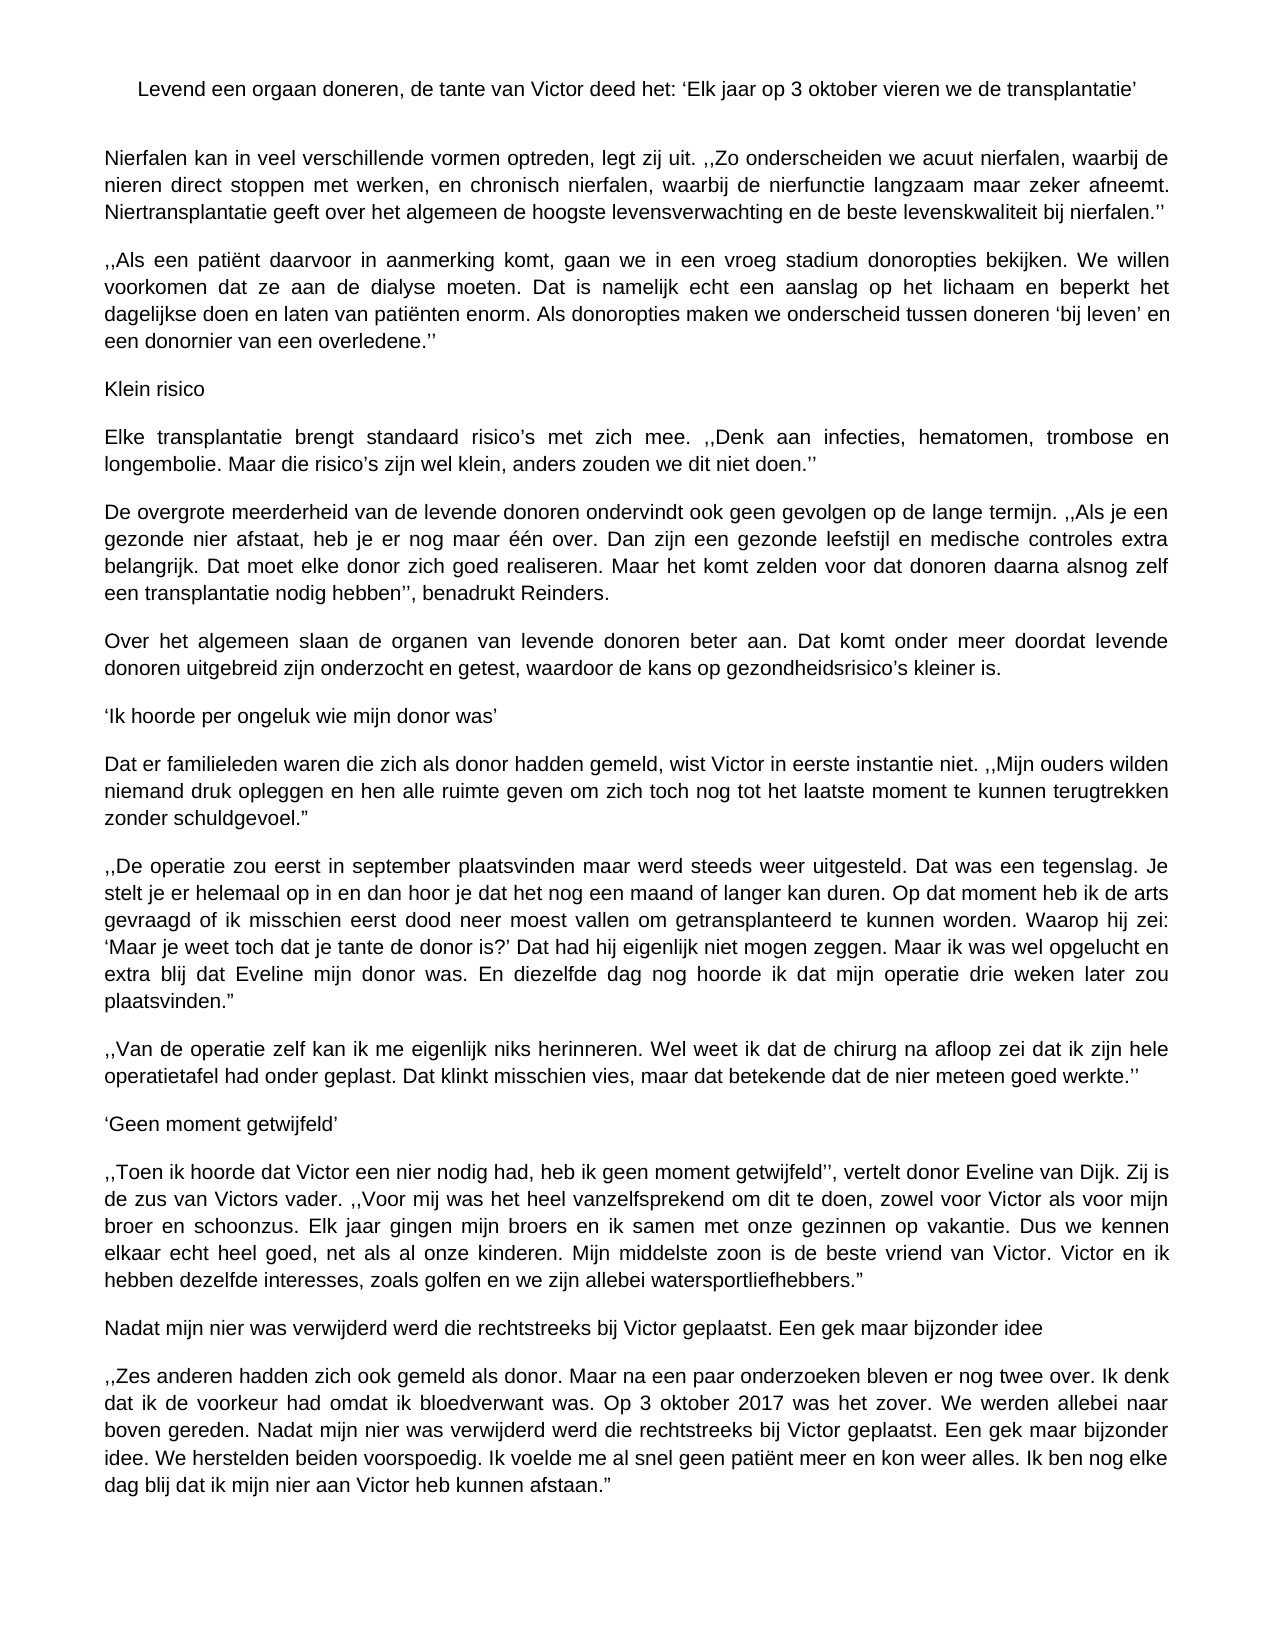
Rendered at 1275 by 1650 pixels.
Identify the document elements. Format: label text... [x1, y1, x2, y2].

text Klein risico [104, 373, 1171, 401]
text Dat er familieleden waren die zich als donor hadden gemeld, wist Victor in eerste instantie niet. ,,Mijn ouders wilden niemand druk opleggen en hen alle ruimte geven om zich toch nog tot het laatste moment te kunnen terugtrekken zonder schuld­gevoel.” [104, 748, 1171, 830]
text Nierfalen kan in veel verschillende vormen optreden, legt zij uit. ,,Zo onderscheiden we acuut nierfalen, waarbij de nieren direct stoppen met werken, en chronisch nierfalen, waarbij de nierfunctie langzaam maar zeker afneemt. Niertransplantatie geeft over het algemeen de hoogste levensverwachting en de beste levenskwaliteit bij nierfalen.’’ [104, 142, 1171, 223]
text ,,Zes anderen hadden zich ook gemeld als donor. Maar na een paar onderzoeken bleven er nog twee over. Ik denk dat ik de voorkeur had omdat ik bloedverwant was. Op 3 oktober 2017 was het zover. We werden allebei naar boven gereden. Nadat mijn nier was verwijderd werd die rechtstreeks bij Victor geplaatst. Een gek maar bijzonder idee. We herstelden beiden voorspoedig. Ik voelde me al snel geen patiënt meer en kon weer alles. Ik ben nog elke dag blij dat ik mijn nier aan Victor heb kunnen afstaan.” [104, 1361, 1171, 1496]
text ,,De operatie zou eerst in september plaatsvinden maar werd steeds weer uitgesteld. Dat was een tegenslag. Je stelt je er helemaal op in en dan hoor je dat het nog een maand of langer kan duren. Op dat moment heb ik de arts gevraagd of ik misschien eerst dood neer moest vallen om getransplanteerd te kunnen worden. Waarop hij zei: ‘Maar je weet toch dat je tante de donor is?’ Dat had hij eigenlijk niet mogen zeggen. Maar ik was wel opgelucht en extra blij dat Eveline mijn donor was. En diezelfde dag nog hoorde ik dat mijn operatie drie weken later zou plaatsvinden.” [104, 851, 1171, 1013]
text Nadat mijn nier was verwijderd werd die rechtstreeks bij Victor geplaatst. Een gek maar bijzonder idee [104, 1313, 1171, 1340]
text De overgrote meerderheid van de levende donoren ondervindt ook geen gevolgen op de lange termijn. ,,Als je een gezonde nier afstaat, heb je er nog maar één over. Dan zijn een gezonde leefstijl en medische controles extra belangrijk. Dat moet elke donor zich goed realiseren. Maar het komt zelden voor dat donoren daarna alsnog zelf een transplantatie nodig hebben’’, benadrukt Reinders. [104, 496, 1171, 605]
text Over het algemeen slaan de organen van levende donoren beter aan. Dat komt onder meer doordat levende donoren uitgebreid zijn onderzocht en getest, waardoor de kans op gezondheidsrisico’s kleiner is. [104, 626, 1171, 680]
text ,,Toen ik hoorde dat Victor een nier nodig had, heb ik geen moment getwijfeld’’, vertelt donor Eveline van Dijk. Zij is de zus van Victors vader. ,,Voor mij was het heel vanzelfsprekend om dit te doen, zowel voor Victor als voor mijn broer en schoonzus. Elk jaar gingen mijn broers en ik samen met onze gezinnen op vakantie. Dus we kennen elkaar echt heel goed, net als al onze kinderen. Mijn middelste zoon is de beste vriend van Victor. Victor en ik hebben dezelfde interesses, zoals golfen en we zijn allebei watersportliefhebbers.” [104, 1157, 1171, 1292]
text ‘Ik hoorde per ongeluk wie mijn donor was’ [104, 701, 1171, 728]
text ,,Als een patiënt daarvoor in aanmerking komt, gaan we in een vroeg stadium donoropties bekijken. We willen voorkomen dat ze aan de dialyse moeten. Dat is namelijk echt een aanslag op het lichaam en beperkt het dagelijkse doen en laten van pa­tiënten enorm. Als donoropties maken we onderscheid tussen doneren ‘bij leven’ en een donornier van een overledene.’’ [104, 244, 1171, 353]
text ,,Van de operatie zelf kan ik me eigenlijk niks herinneren. Wel weet ik dat de chirurg na afloop zei dat ik zijn hele operatietafel had onder geplast. Dat klinkt misschien vies, maar dat betekende dat de nier meteen goed werkte.’’ [104, 1034, 1171, 1088]
text ‘Geen moment getwijfeld’ [104, 1109, 1171, 1136]
text Elke transplantatie brengt standaard risico’s met zich mee. ,,Denk aan infecties, hematomen, trombose en longembolie. Maar die risico’s zijn wel klein, anders zouden we dit niet doen.’’ [104, 421, 1171, 476]
